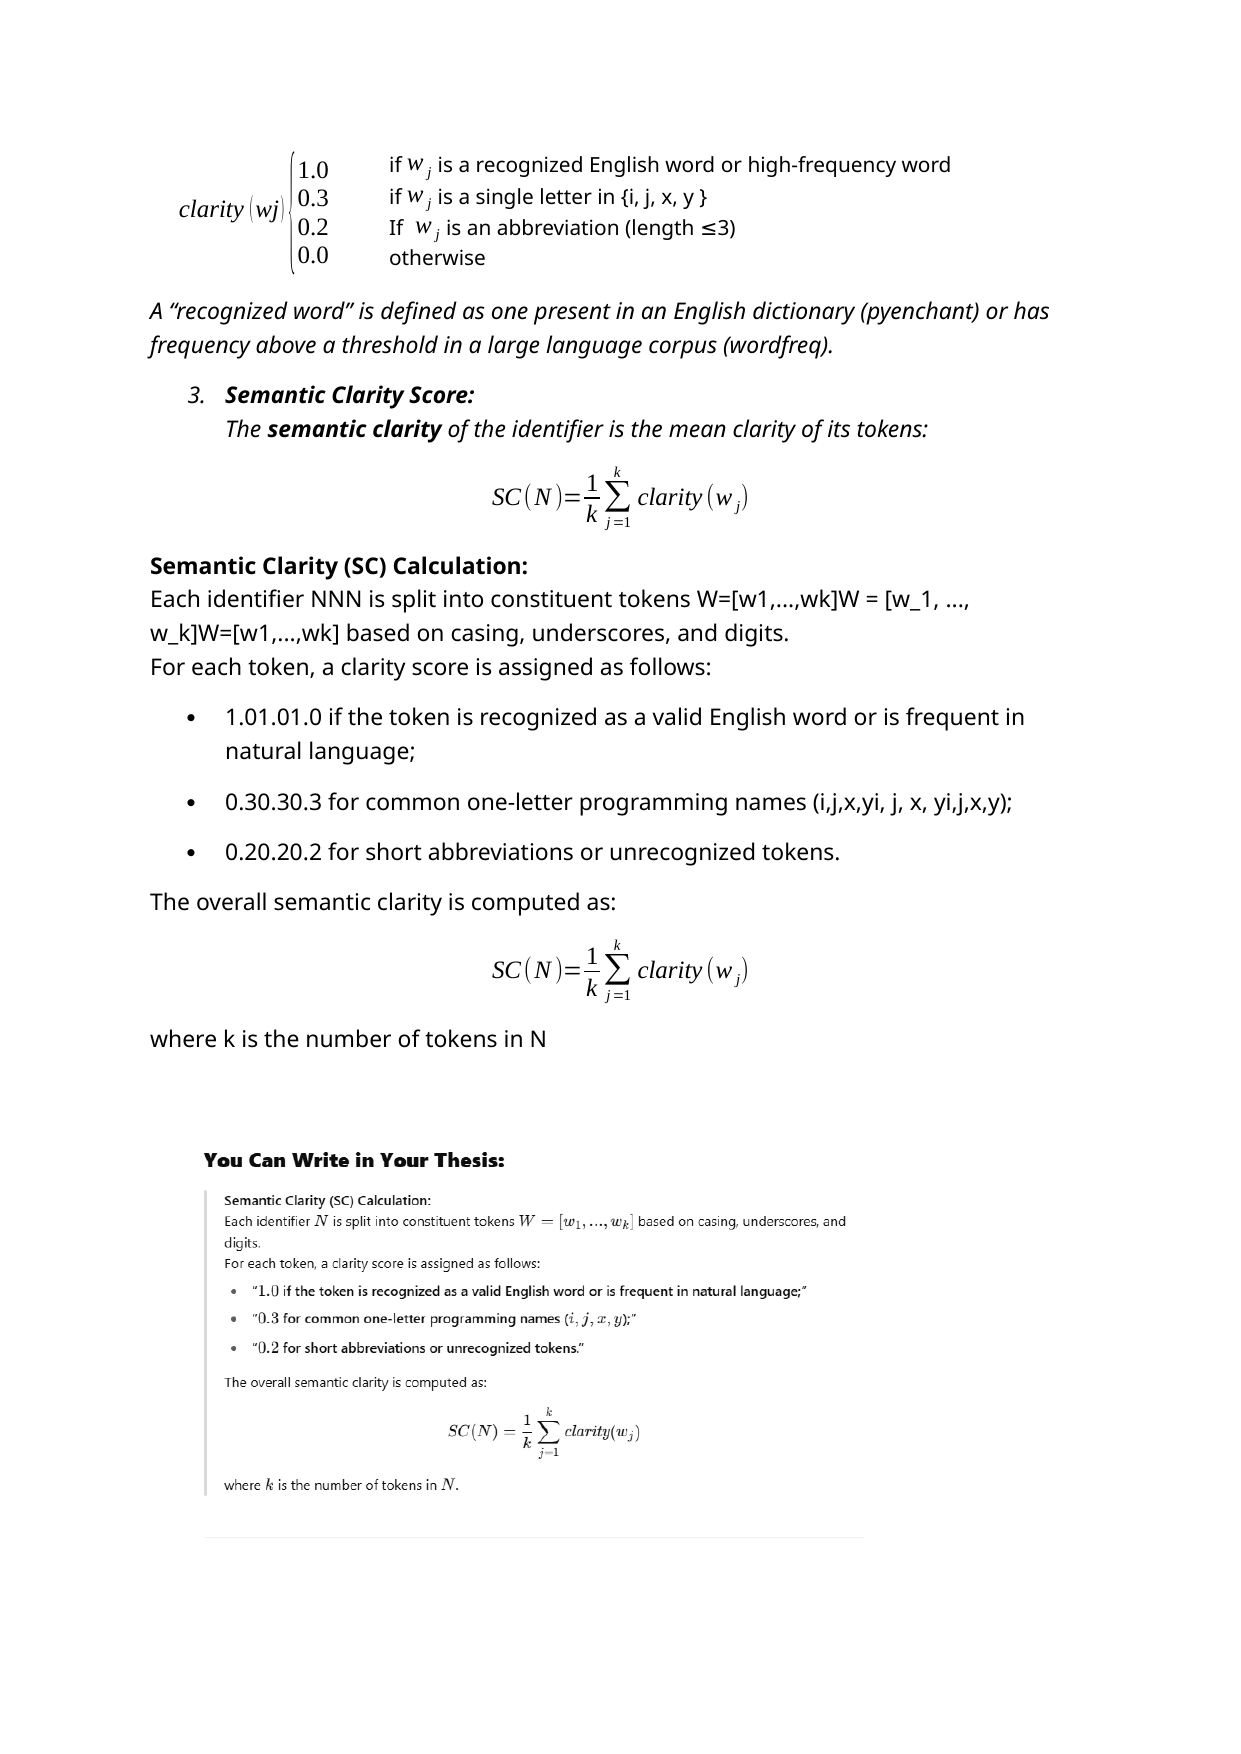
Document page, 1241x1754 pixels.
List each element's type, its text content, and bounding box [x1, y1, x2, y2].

list 1.01.01.0 if the token is recognized as a valid English word or is frequent in natural language; [187, 701, 1090, 766]
text where k is the number of tokens in N [150, 1023, 1090, 1054]
text Semantic Clarity (SC) Calculation: Each identifier NNN is split into constituent tokens W=[w1,...,wk]W = [w_1, ..., w_k]W=[w1​,...,wk​] based on casing, underscores, and digits. For each token, a clarity score is assigned as follows: [150, 549, 1090, 682]
picture [150, 1123, 1091, 1560]
table_cell otherwise [378, 243, 1071, 271]
text The overall semantic clarity is computed as: [150, 886, 1090, 917]
text A “recognized word” is defined as one present in an English dictionary (pyenchant) or has frequency above a threshold in a large language corpus (wordfreq). [150, 295, 1090, 360]
table_cell if is a single letter in {i, j, x, y } [378, 180, 1071, 212]
table_cell If is an abbreviation (length ≤3) [378, 212, 1071, 243]
list Semantic Clarity Score: The semantic clarity of the identifier is the mean clarity of its tokens: [187, 379, 1090, 444]
table_header if ​ is a recognized English word or high-frequency word [378, 149, 1071, 180]
list 0.30.30.3 for common one-letter programming names (i,j,x,yi, j, x, yi,j,x,y); [187, 785, 1090, 817]
list 0.20.20.2 for short abbreviations or unrecognized tokens. [187, 836, 1090, 867]
